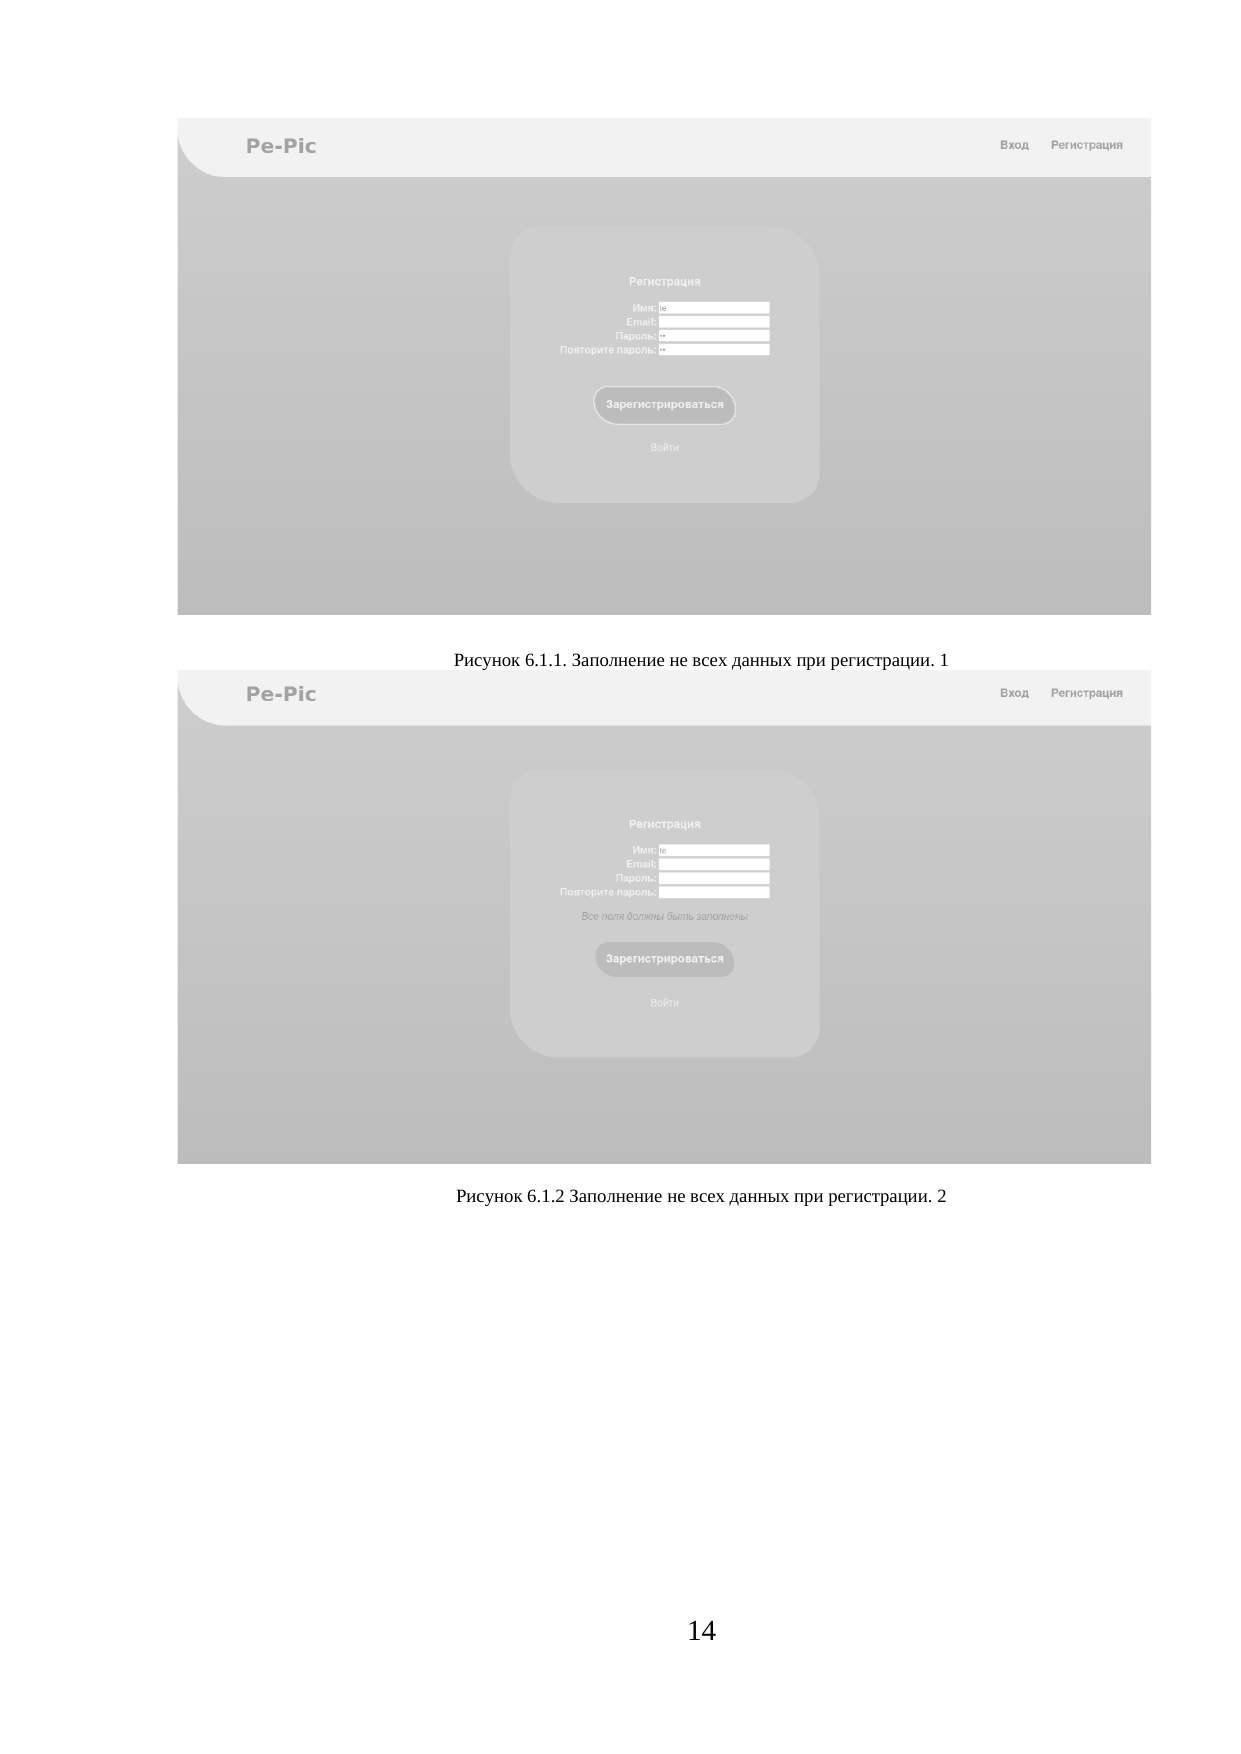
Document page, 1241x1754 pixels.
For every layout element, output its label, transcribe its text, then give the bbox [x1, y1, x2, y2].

text Рисунок 6.1.2 Заполнение не всех данных при регистрации. 2 [177, 1184, 1152, 1206]
